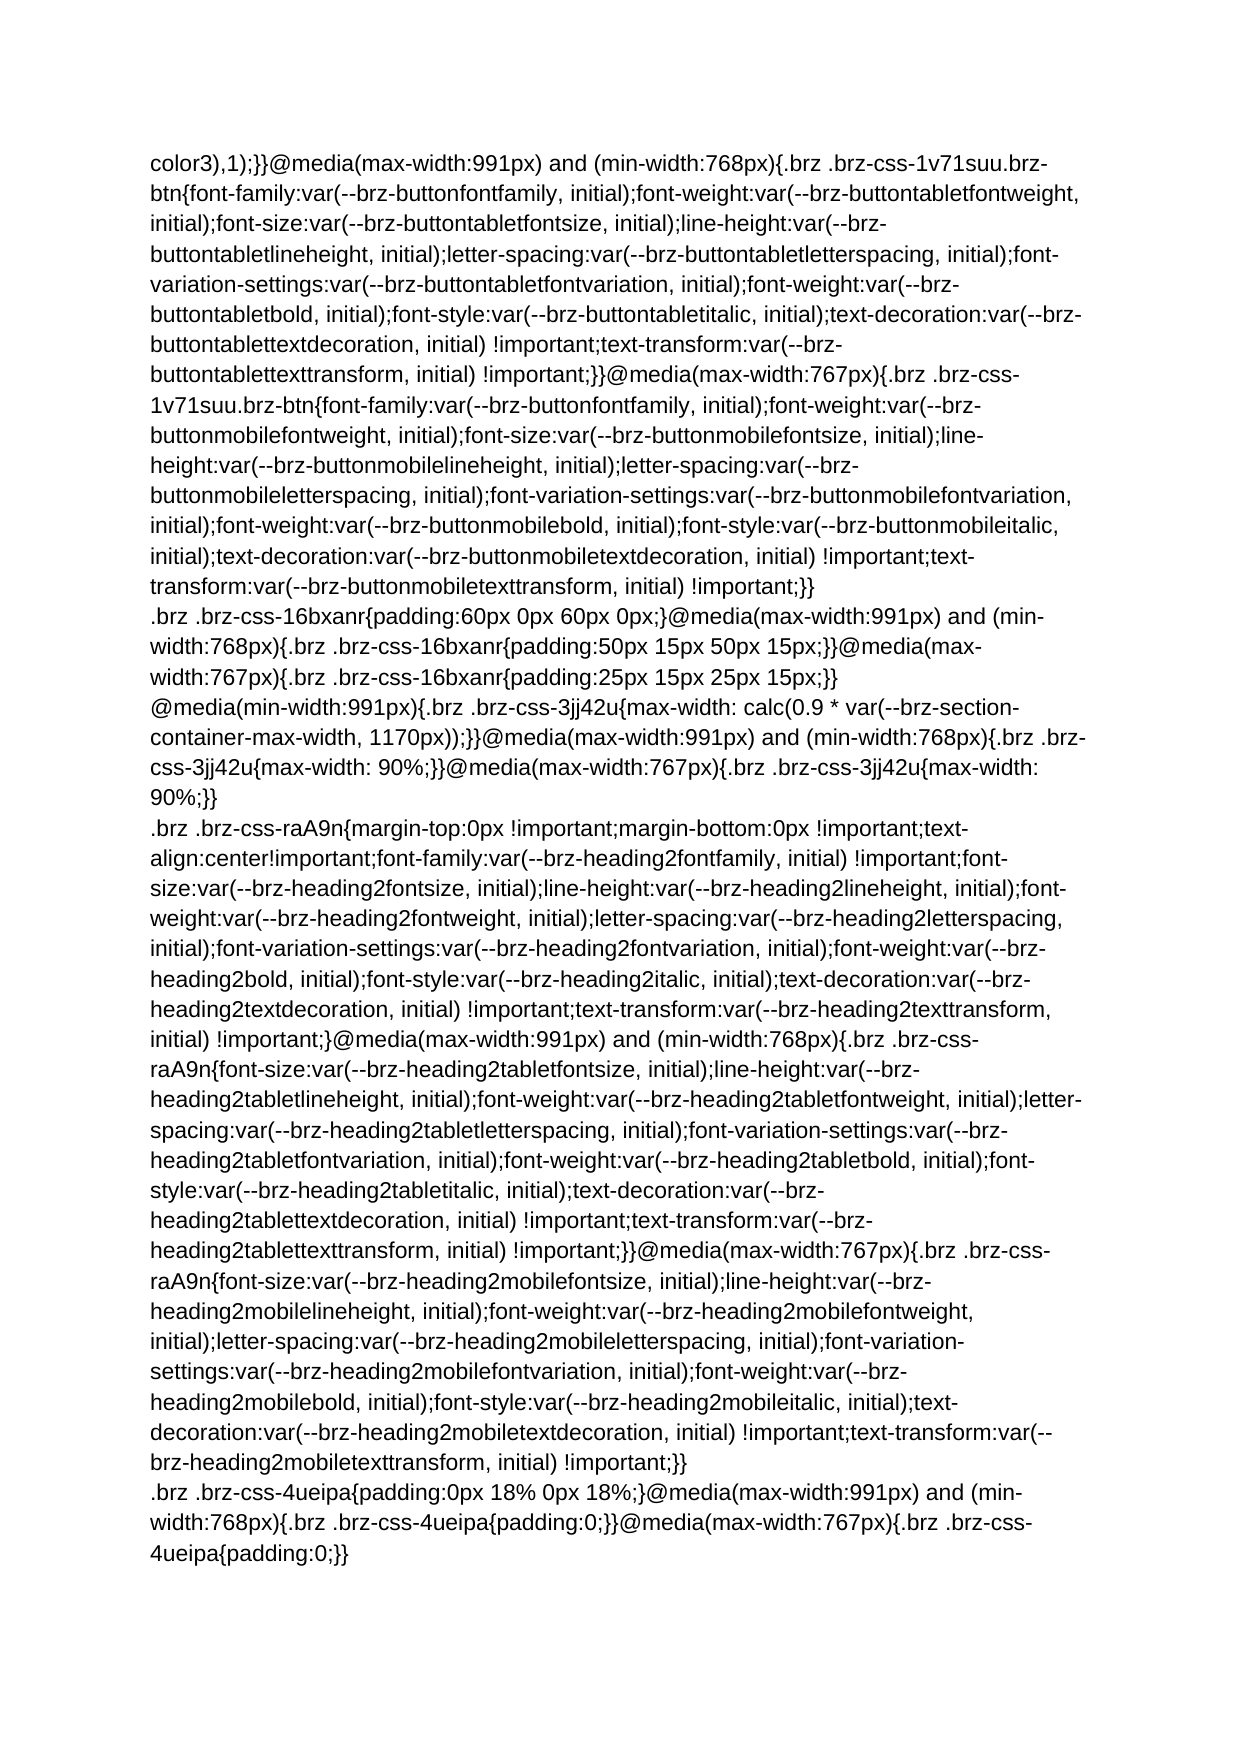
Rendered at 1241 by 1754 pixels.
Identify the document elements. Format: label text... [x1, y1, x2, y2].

text .brz .brz-css-raA9n{margin-top:0px !important;margin-bottom:0px !important;text-align:center!important;font-family:var(--brz-heading2fontfamily, initial) !important;font-size:var(--brz-heading2fontsize, initial);line-height:var(--brz-heading2lineheight, initial);font-weight:var(--brz-heading2fontweight, initial);letter-spacing:var(--brz-heading2letterspacing, initial);font-variation-settings:var(--brz-heading2fontvariation, initial);font-weight:var(--brz-heading2bold, initial);font-style:var(--brz-heading2italic, initial);text-decoration:var(--brz-heading2textdecoration, initial) !important;text-transform:var(--brz-heading2texttransform, initial) !important;}@media(max-width:991px) and (min-width:768px){.brz .brz-css-raA9n{font-size:var(--brz-heading2tabletfontsize, initial);line-height:var(--brz-heading2tabletlineheight, initial);font-weight:var(--brz-heading2tabletfontweight, initial);letter-spacing:var(--brz-heading2tabletletterspacing, initial);font-variation-settings:var(--brz-heading2tabletfontvariation, initial);font-weight:var(--brz-heading2tabletbold, initial);font-style:var(--brz-heading2tabletitalic, initial);text-decoration:var(--brz-heading2tablettextdecoration, initial) !important;text-transform:var(--brz-heading2tablettexttransform, initial) !important;}}@media(max-width:767px){.brz .brz-css-raA9n{font-size:var(--brz-heading2mobilefontsize, initial);line-height:var(--brz-heading2mobilelineheight, initial);font-weight:var(--brz-heading2mobilefontweight, initial);letter-spacing:var(--brz-heading2mobileletterspacing, initial);font-variation-settings:var(--brz-heading2mobilefontvariation, initial);font-weight:var(--brz-heading2mobilebold, initial);font-style:var(--brz-heading2mobileitalic, initial);text-decoration:var(--brz-heading2mobiletextdecoration, initial) !important;text-transform:var(--brz-heading2mobiletexttransform, initial) !important;}} [150, 814, 1090, 1475]
text @media(min-width:991px){.brz .brz-css-3jj42u{max-width: calc(0.9 * var(--brz-section-container-max-width, 1170px));}}@media(max-width:991px) and (min-width:768px){.brz .brz-css-3jj42u{max-width: 90%;}}@media(max-width:767px){.brz .brz-css-3jj42u{max-width: 90%;}} [150, 694, 1090, 811]
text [150, 150, 1090, 599]
text .brz .brz-css-4ueipa{padding:0px 18% 0px 18%;}@media(max-width:991px) and (min-width:768px){.brz .brz-css-4ueipa{padding:0;}}@media(max-width:767px){.brz .brz-css-4ueipa{padding:0;}} [150, 1479, 1090, 1566]
text .brz .brz-css-16bxanr{padding:60px 0px 60px 0px;}@media(max-width:991px) and (min-width:768px){.brz .brz-css-16bxanr{padding:50px 15px 50px 15px;}}@media(max-width:767px){.brz .brz-css-16bxanr{padding:25px 15px 25px 15px;}} [150, 603, 1090, 690]
